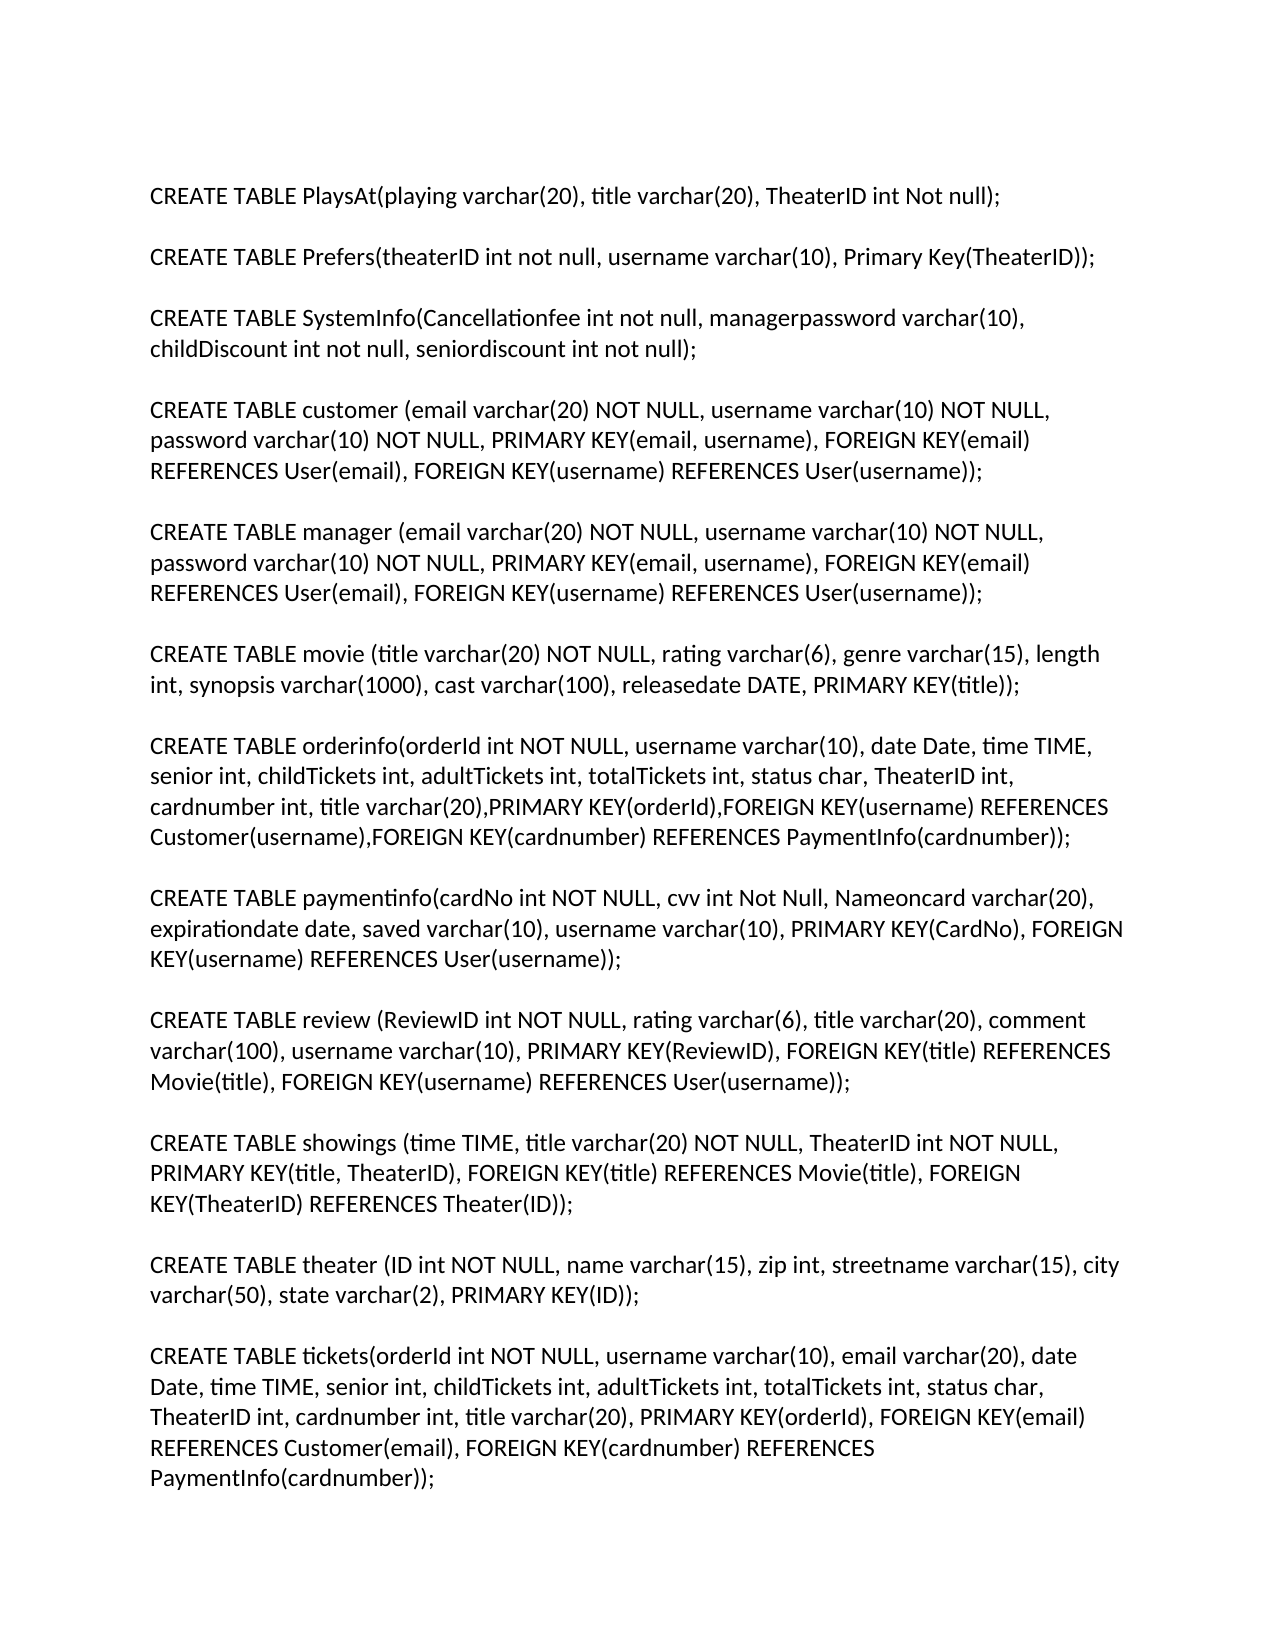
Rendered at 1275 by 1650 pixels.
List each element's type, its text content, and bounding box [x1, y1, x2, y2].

text CREATE TABLE customer (email varchar(20) NOT NULL, username varchar(10) NOT NULL, password varchar(10) NOT NULL, PRIMARY KEY(email, username), FOREIGN KEY(email) REFERENCES User(email), FOREIGN KEY(username) REFERENCES User(username)); [150, 394, 1125, 486]
text CREATE TABLE tickets(orderId int NOT NULL, username varchar(10), email varchar(20), date Date, time TIME, senior int, childTickets int, adultTickets int, totalTickets int, status char, TheaterID int, cardnumber int, title varchar(20), PRIMARY KEY(orderId), FOREIGN KEY(email) REFERENCES Customer(email), FOREIGN KEY(cardnumber) REFERENCES PaymentInfo(cardnumber)); [150, 1340, 1125, 1493]
text CREATE TABLE movie (title varchar(20) NOT NULL, rating varchar(6), genre varchar(15), length int, synopsis varchar(1000), cast varchar(100), releasedate DATE, PRIMARY KEY(title)); [150, 638, 1125, 699]
text CREATE TABLE manager (email varchar(20) NOT NULL, username varchar(10) NOT NULL, password varchar(10) NOT NULL, PRIMARY KEY(email, username), FOREIGN KEY(email) REFERENCES User(email), FOREIGN KEY(username) REFERENCES User(username)); [150, 516, 1125, 608]
text CREATE TABLE Prefers(theaterID int not null, username varchar(10), Primary Key(TheaterID)); [150, 242, 1125, 272]
text CREATE TABLE review (ReviewID int NOT NULL, rating varchar(6), title varchar(20), comment varchar(100), username varchar(10), PRIMARY KEY(ReviewID), FOREIGN KEY(title) REFERENCES Movie(title), FOREIGN KEY(username) REFERENCES User(username)); [150, 1004, 1125, 1096]
text CREATE TABLE paymentinfo(cardNo int NOT NULL, cvv int Not Null, Nameoncard varchar(20), expirationdate date, saved varchar(10), username varchar(10), PRIMARY KEY(CardNo), FOREIGN KEY(username) REFERENCES User(username)); [150, 882, 1125, 974]
text CREATE TABLE theater (ID int NOT NULL, name varchar(15), zip int, streetname varchar(15), city varchar(50), state varchar(2), PRIMARY KEY(ID)); [150, 1249, 1125, 1310]
text CREATE TABLE showings (time TIME, title varchar(20) NOT NULL, TheaterID int NOT NULL, PRIMARY KEY(title, TheaterID), FOREIGN KEY(title) REFERENCES Movie(title), FOREIGN KEY(TheaterID) REFERENCES Theater(ID)); [150, 1127, 1125, 1218]
text CREATE TABLE PlaysAt(playing varchar(20), title varchar(20), TheaterID int Not null); [150, 181, 1125, 211]
text CREATE TABLE orderinfo(orderId int NOT NULL, username varchar(10), date Date, time TIME, senior int, childTickets int, adultTickets int, totalTickets int, status char, TheaterID int, cardnumber int, title varchar(20),PRIMARY KEY(orderId),FOREIGN KEY(username) REFERENCES Customer(username),FOREIGN KEY(cardnumber) REFERENCES PaymentInfo(cardnumber)); [150, 730, 1125, 852]
text CREATE TABLE SystemInfo(Cancellationfee int not null, managerpassword varchar(10), childDiscount int not null, seniordiscount int not null); [150, 303, 1125, 364]
